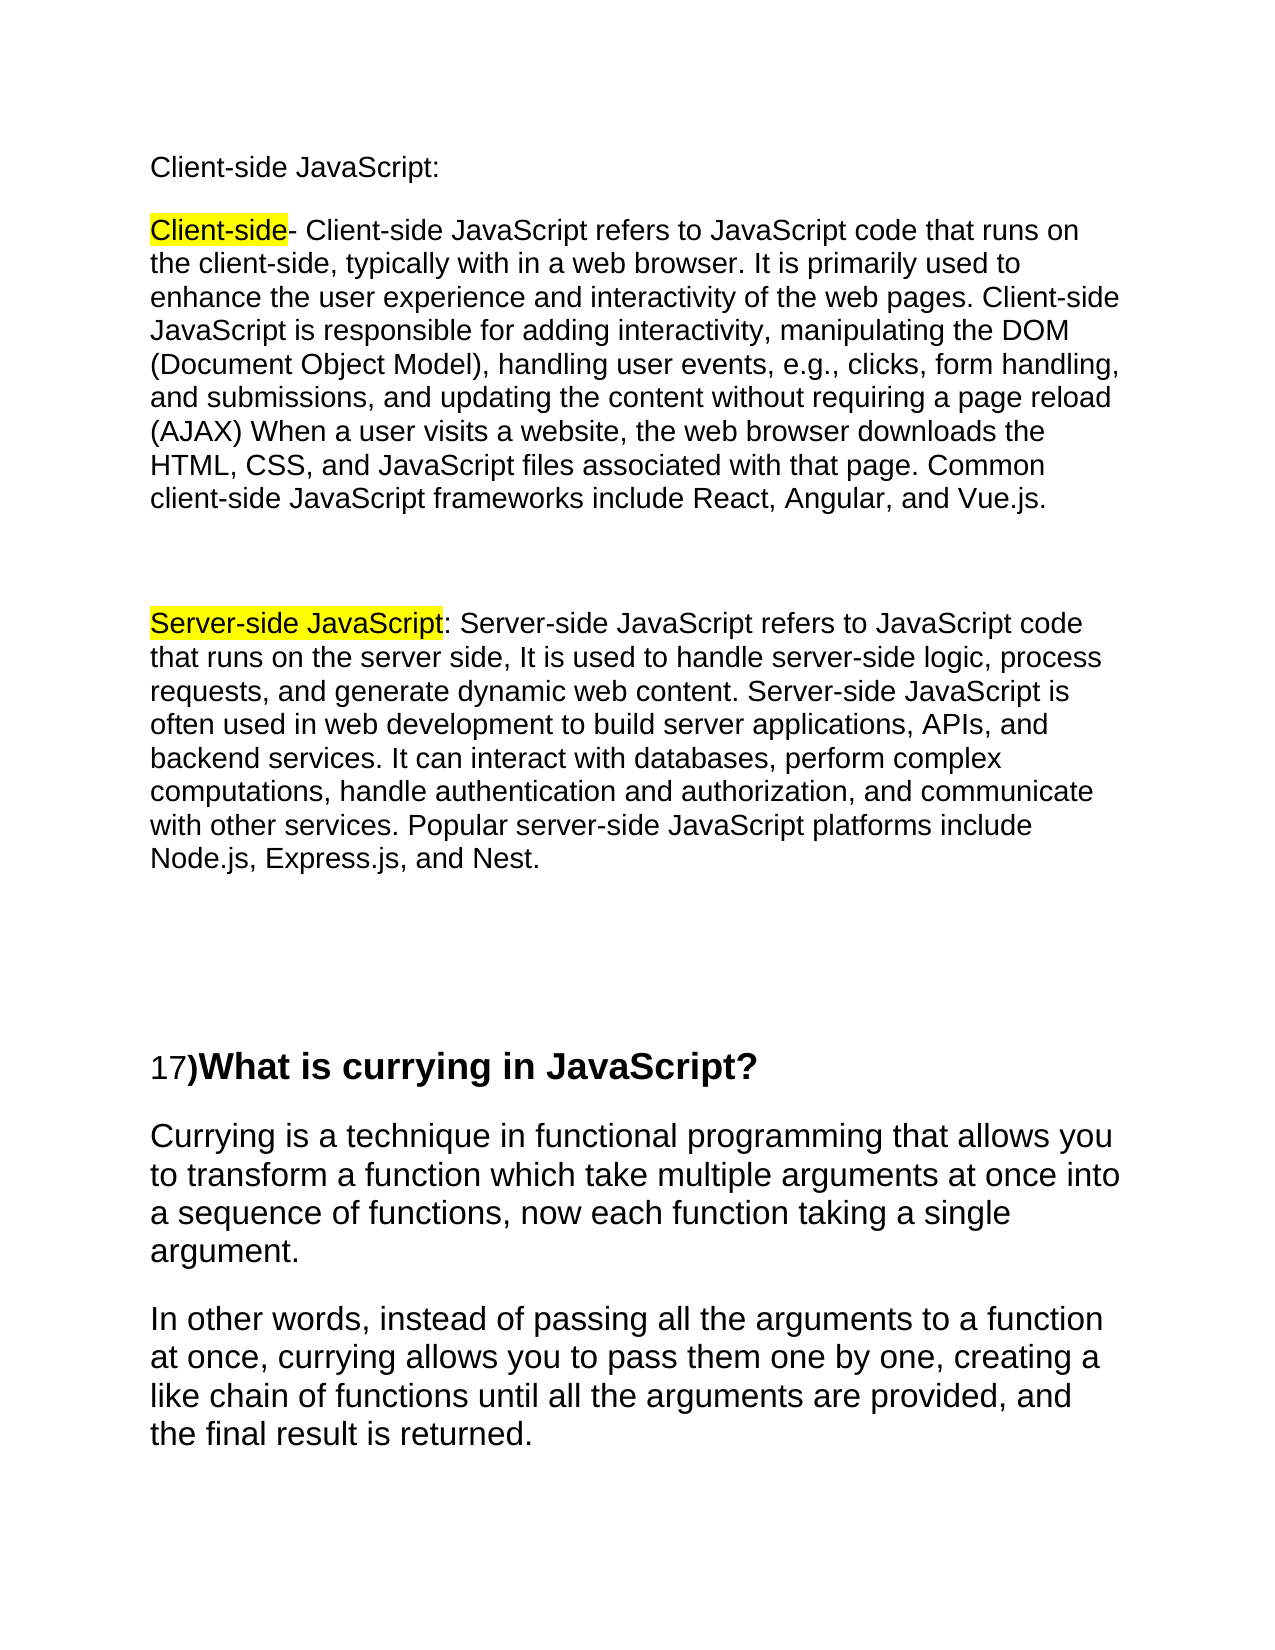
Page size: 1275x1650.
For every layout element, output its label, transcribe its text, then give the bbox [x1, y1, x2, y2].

text In other words, instead of passing all the arguments to a function at once, currying allows you to pass them one by one, creating a like chain of functions until all the arguments are provided, and the final result is returned. [150, 1299, 1125, 1453]
text Server-side JavaScript: Server-side JavaScript refers to JavaScript code that runs on the server side, It is used to handle server-side logic, process requests, and generate dynamic web content. Server-side JavaScript is often used in web development to build server applications, APIs, and backend services. It can interact with databases, perform complex computations, handle authentication and authorization, and communicate with other services. Popular server-side JavaScript platforms include Node.js, Express.js, and Nest. [150, 606, 1125, 875]
text Client-side JavaScript: [150, 150, 1125, 183]
text Currying is a technique in functional programming that allows you to transform a function which take multiple arguments at once into a sequence of functions, now each function taking a single argument. [150, 1116, 1125, 1270]
text Client-side- Client-side JavaScript refers to JavaScript code that runs on the client-side, typically with in a web browser. It is primarily used to enhance the user experience and interactivity of the web pages. Client-side JavaScript is responsible for adding interactivity, manipulating the DOM (Document Object Model), handling user events, e.g., clicks, form handling, and submissions, and updating the content without requiring a page reload (AJAX) When a user visits a website, the web browser downloads the HTML, CSS, and JavaScript files associated with that page. Common client-side JavaScript frameworks include React, Angular, and Vue.js. [150, 213, 1125, 514]
text 17)What is currying in JavaScript? [150, 1044, 1125, 1087]
